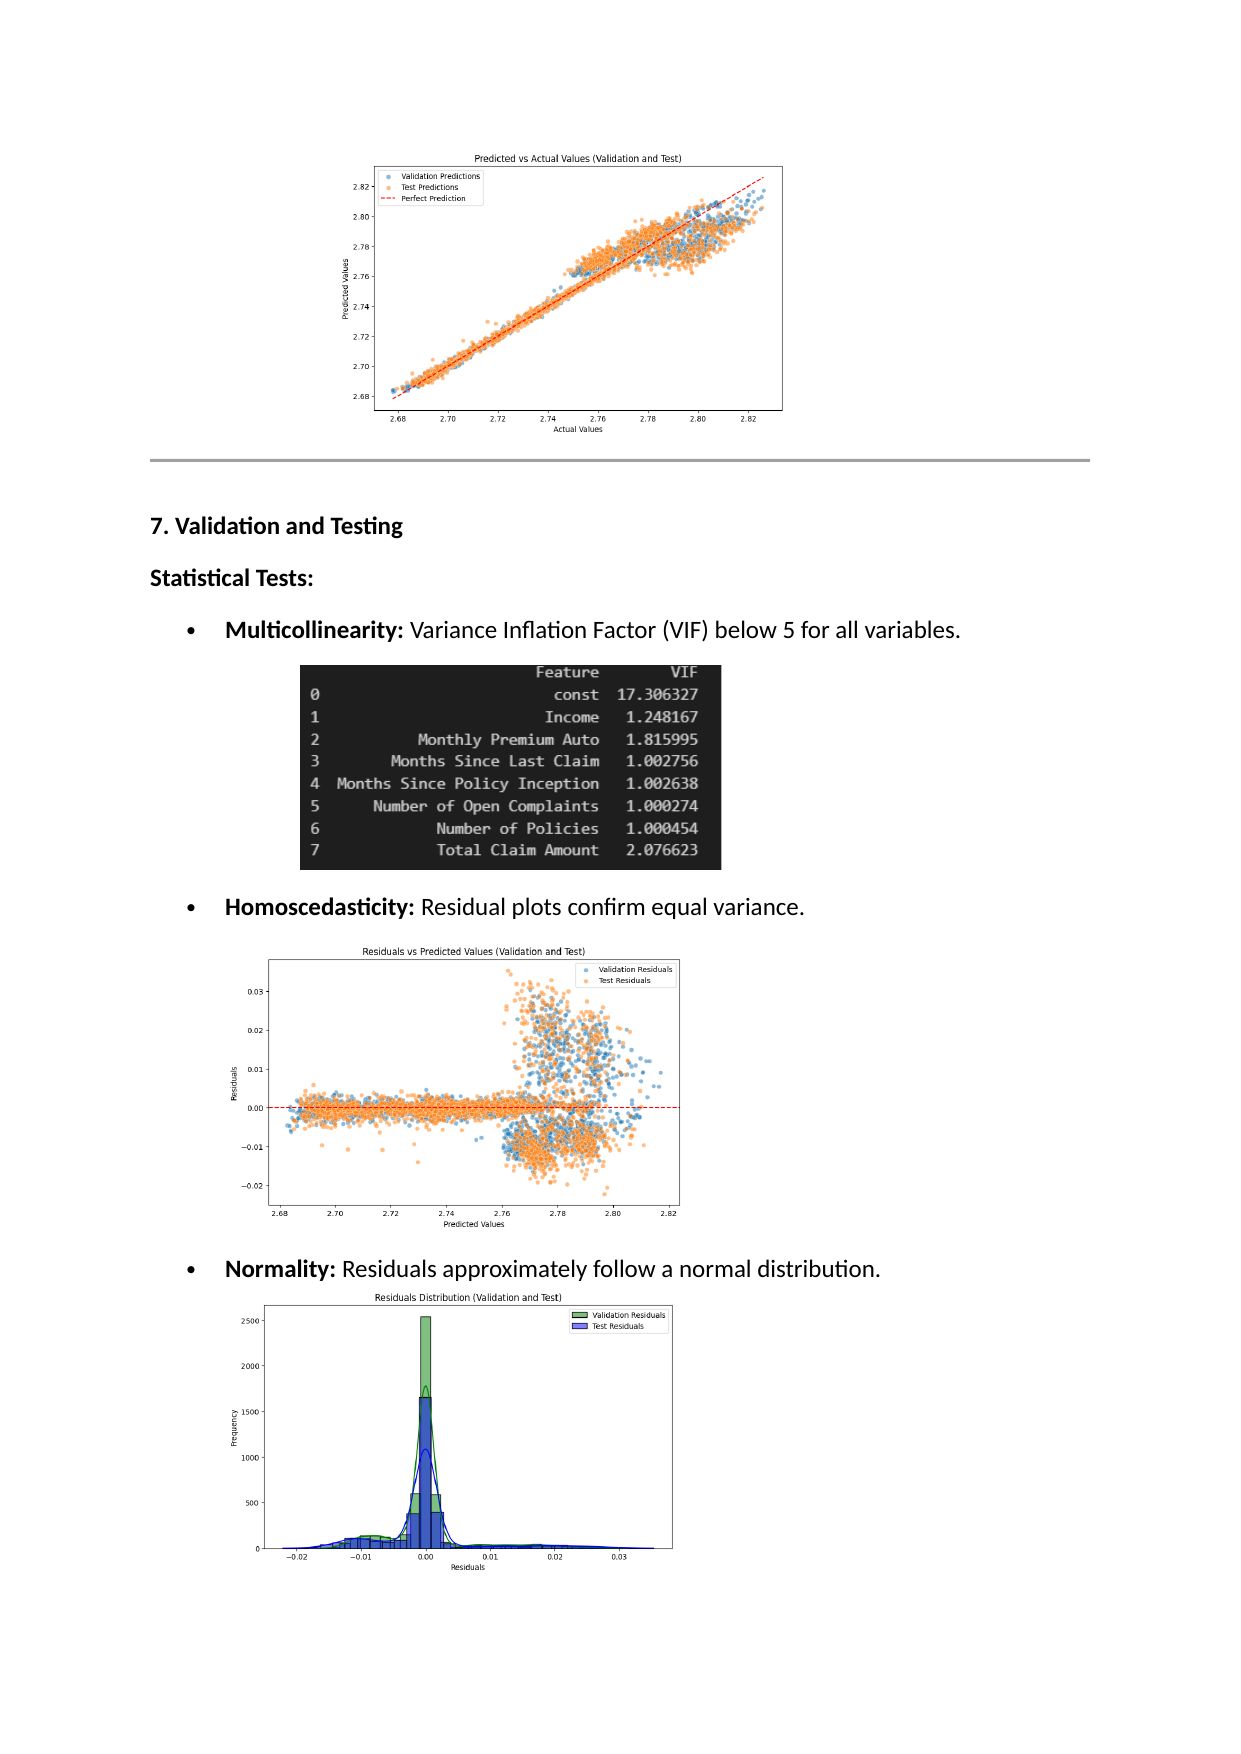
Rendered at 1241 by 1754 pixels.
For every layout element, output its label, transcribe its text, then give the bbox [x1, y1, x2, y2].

list Homoscedasticity: Residual plots confirm equal variance. [187, 891, 1090, 922]
text Statistical Tests: [150, 562, 1090, 593]
picture [337, 150, 787, 438]
text 7. Validation and Testing [150, 510, 1090, 541]
picture [300, 665, 722, 870]
picture [225, 942, 684, 1233]
list Multicollinearity: Variance Inflation Factor (VIF) below 5 for all variables. [187, 614, 1090, 644]
picture [225, 1288, 677, 1576]
